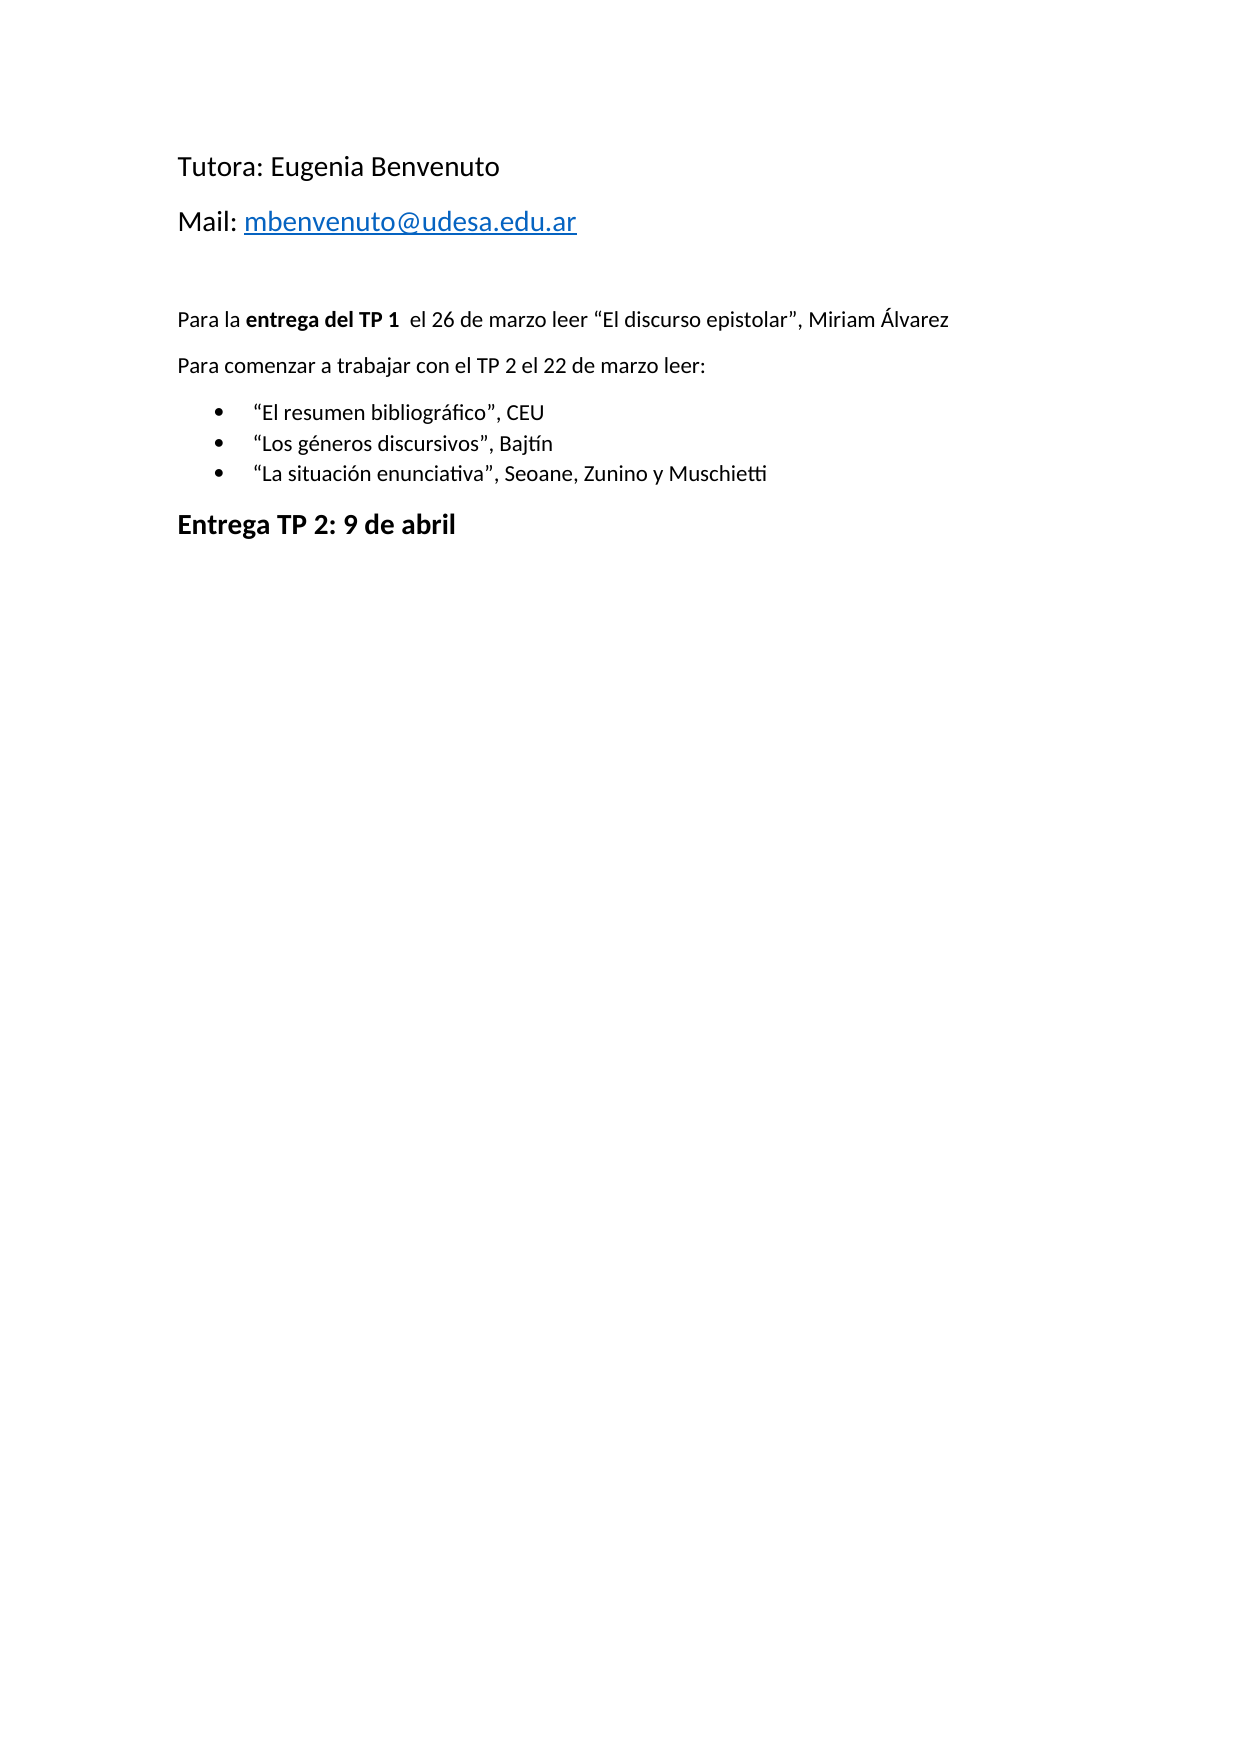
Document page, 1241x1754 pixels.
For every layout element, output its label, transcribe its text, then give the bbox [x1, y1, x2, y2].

list “La situación enunciativa”, Seoane, Zunino y Muschietti [215, 459, 1063, 487]
text Tutora: Eugenia Benvenuto [177, 148, 1063, 183]
text Mail: mbenvenuto@udesa.edu.ar [177, 203, 1063, 238]
text Para comenzar a trabajar con el TP 2 el 22 de marzo leer: [177, 352, 1063, 379]
text Entrega TP 2: 9 de abril [177, 506, 1063, 541]
list “El resumen bibliográfico”, CEU [215, 398, 1063, 426]
list “Los géneros discursivos”, Bajtín [215, 429, 1063, 457]
text Para la entrega del TP 1 el 26 de marzo leer “El discurso epistolar”, Miriam Álvarez [177, 305, 1063, 333]
